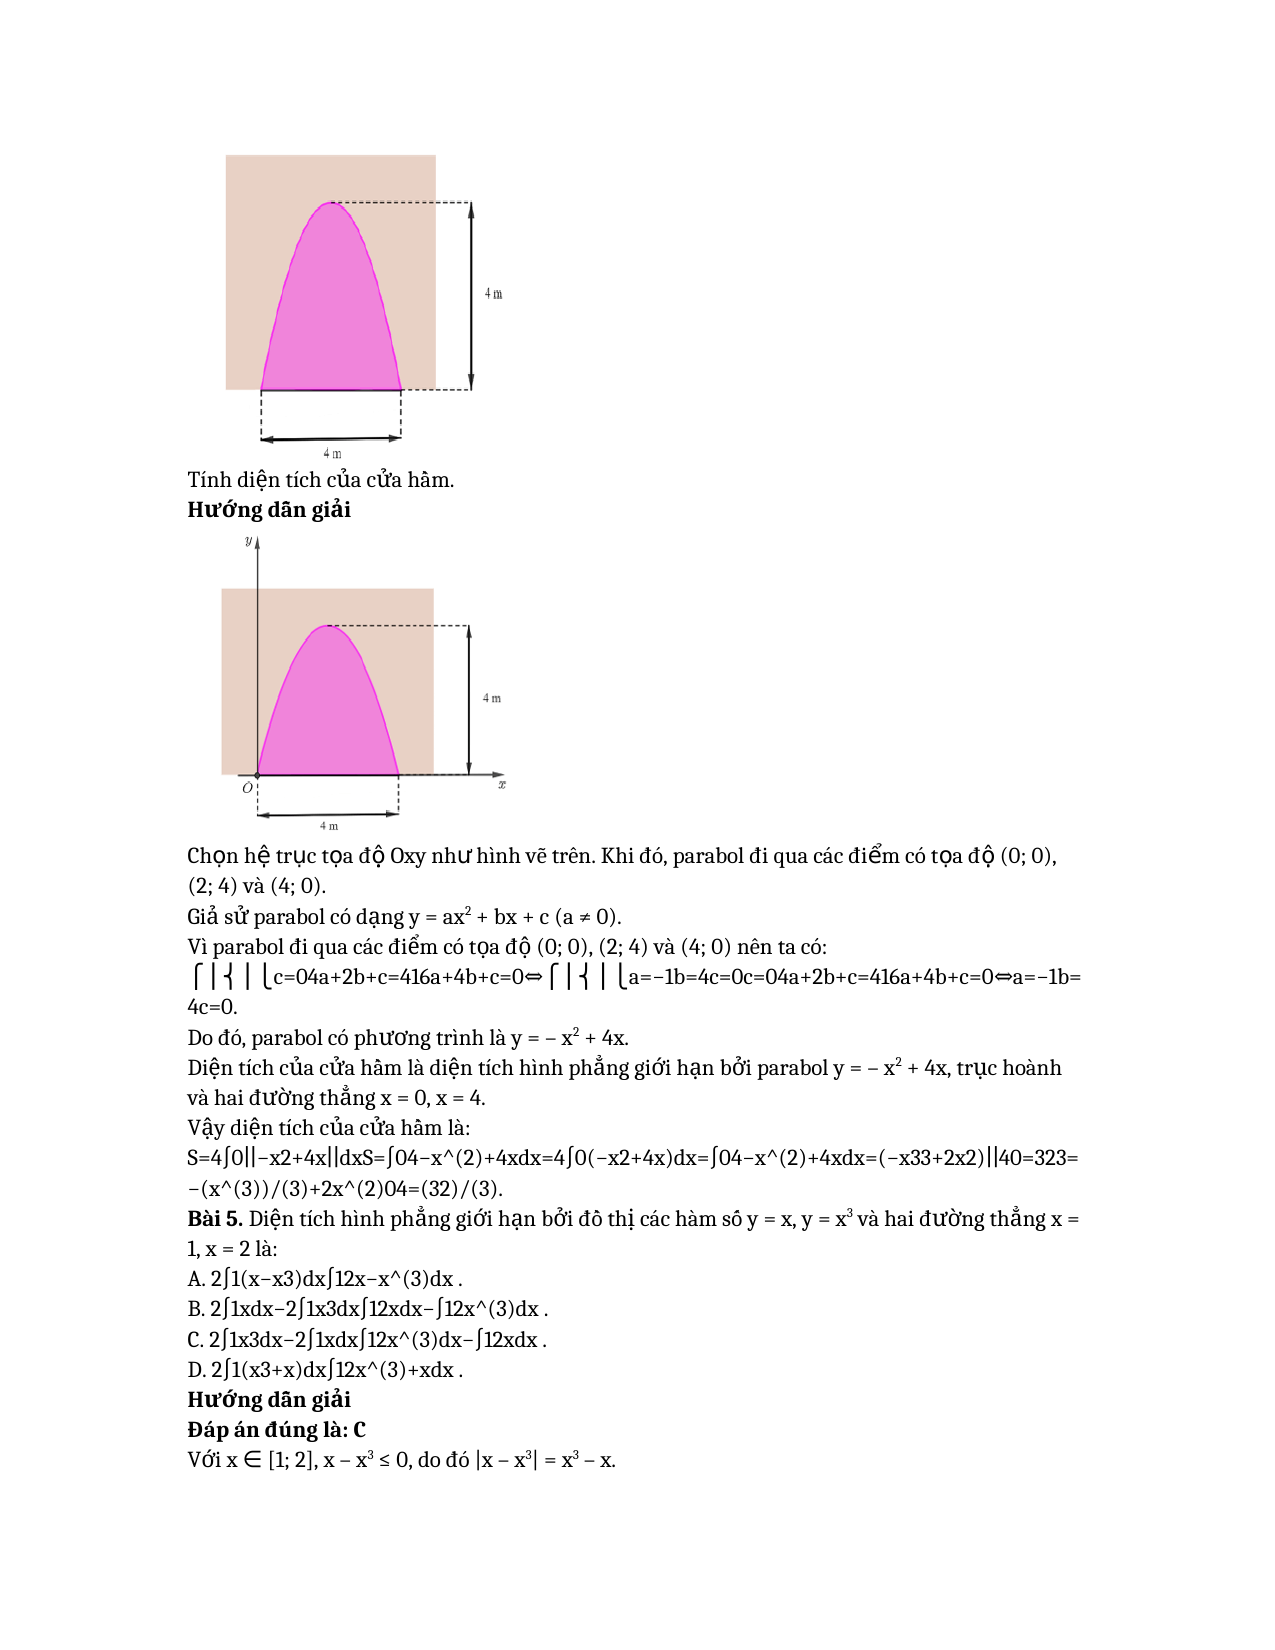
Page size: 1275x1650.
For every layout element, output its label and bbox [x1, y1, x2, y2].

text [187, 150, 1087, 1474]
picture [206, 526, 519, 840]
picture [206, 150, 519, 463]
